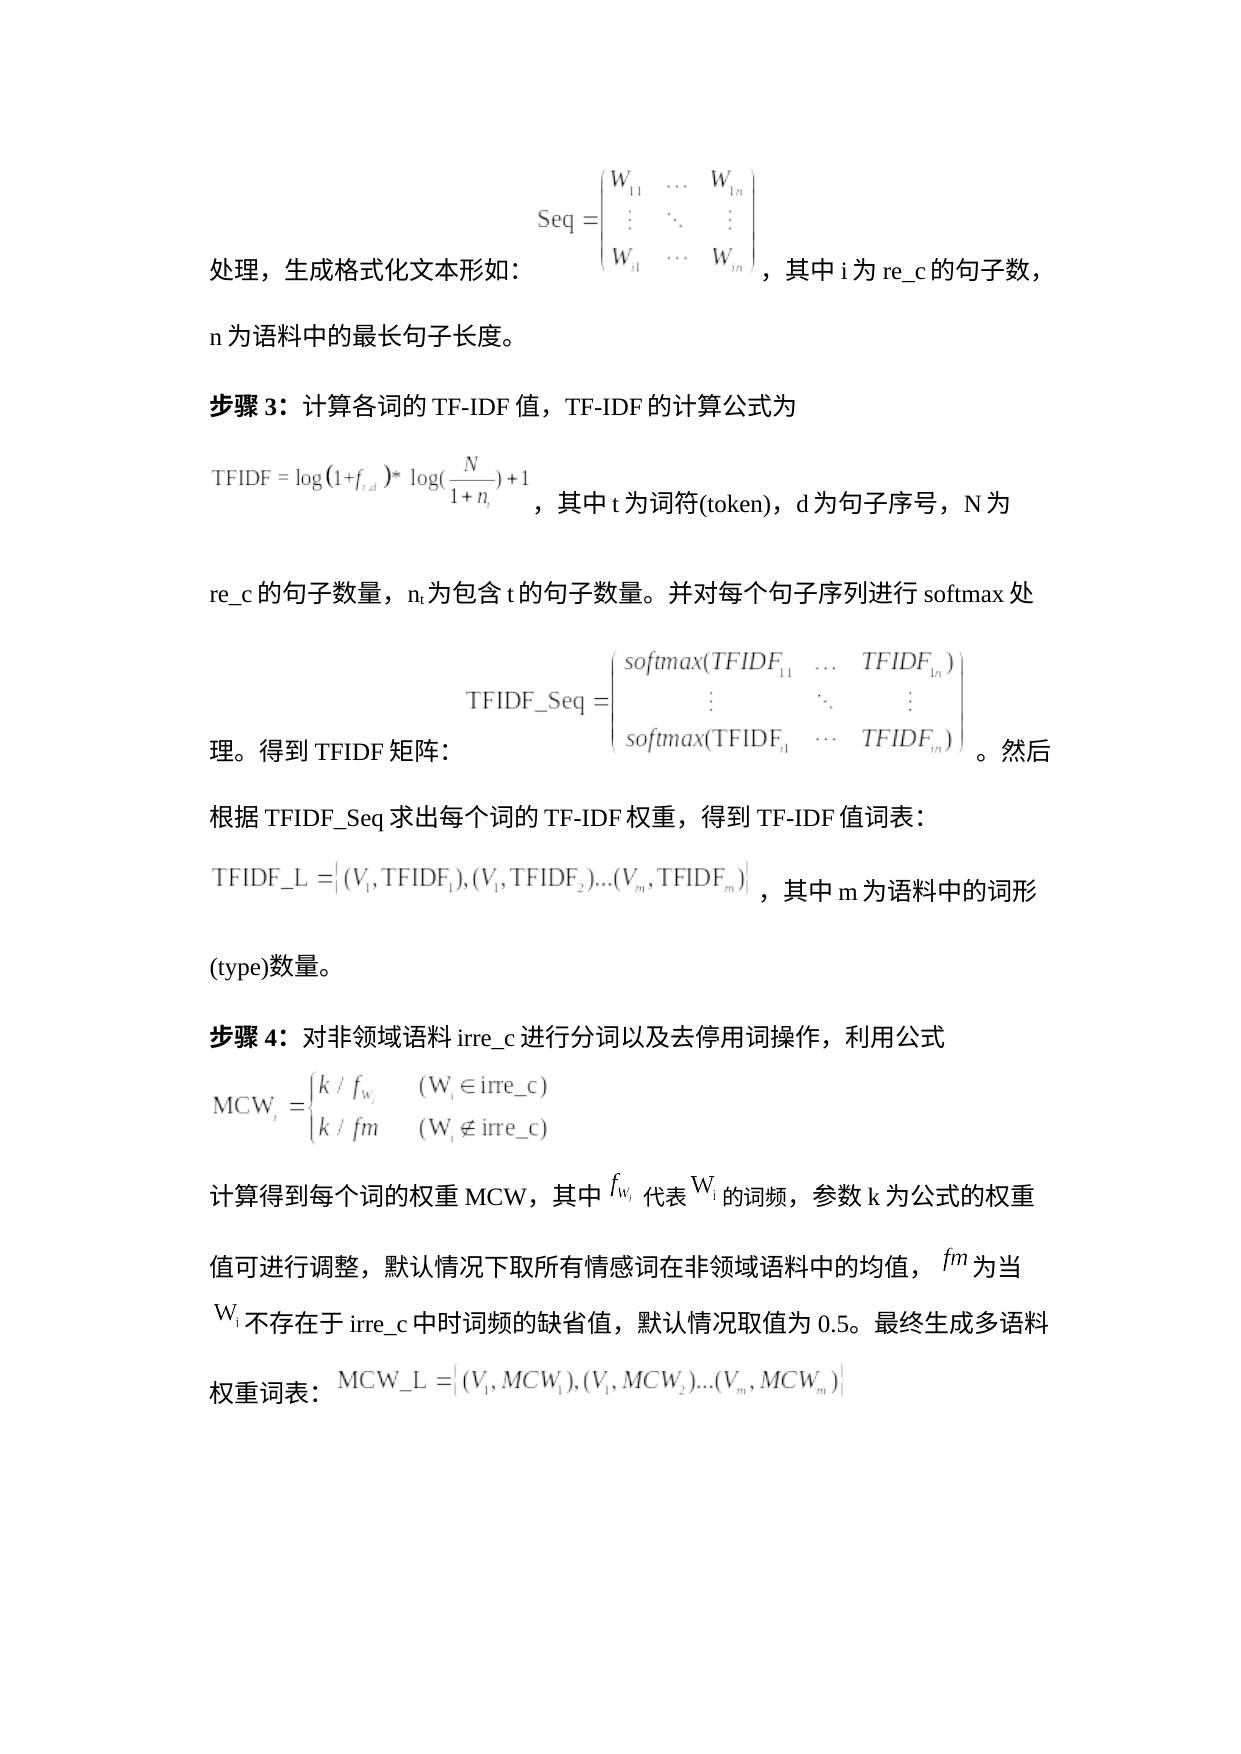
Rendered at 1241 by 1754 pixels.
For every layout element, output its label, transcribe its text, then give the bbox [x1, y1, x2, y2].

text 计算得到每个词的权重MCW，其中代表的词频，参数k为公式的权重值可进行调整，默认情况下取所有情感词在非领域语料中的均值，为当不存在于irre_c中时词频的缺省值，默认情况取值为0.5。最终生成多语料权重词表： [209, 1165, 1053, 1425]
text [209, 162, 1053, 367]
text 步骤3：计算各词的TF-IDF值，TF-IDF的计算公式为，其中t为词符(token)，d为句子序号，N为re_c的句子数量，nt为包含t的句子数量。并对每个句子序列进行softmax处理。得到TFIDF矩阵： 。然后根据TFIDF_Seq求出每个词的TF-IDF权重，得到TF-IDF值词表：，其中m为语料中的词形(type)数量。 [209, 372, 1053, 997]
text 步骤4：对非领域语料irre_c进行分词以及去停用词操作，利用公式 [209, 1003, 1053, 1165]
